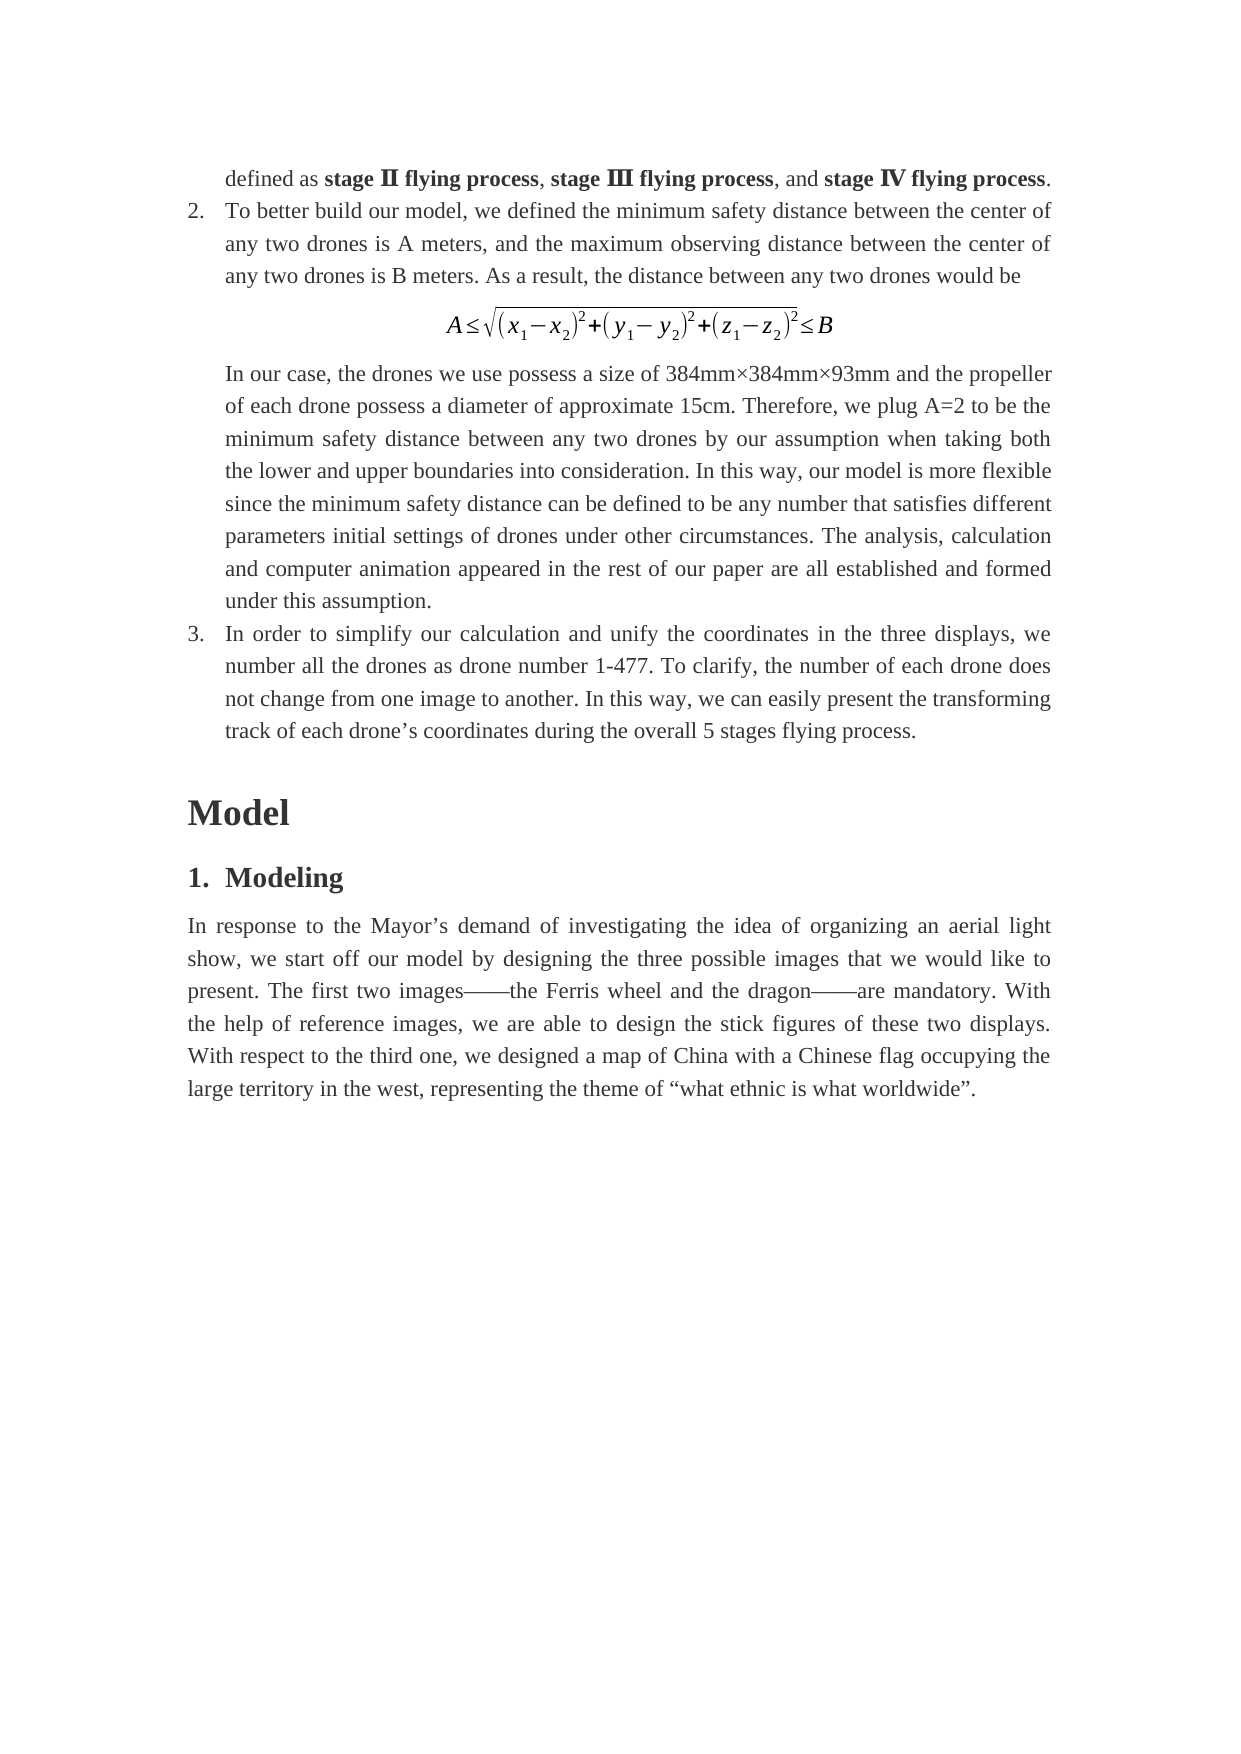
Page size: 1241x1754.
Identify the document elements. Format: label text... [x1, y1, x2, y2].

list To better build our model, we defined the minimum safety distance between the center of any two drones is A meters, and the maximum observing distance between the center of any two drones is B meters. As a result, the distance between any two drones would be [187, 194, 1053, 292]
list Modeling [187, 844, 1053, 909]
text Model [187, 779, 1053, 844]
list In order to simplify our calculation and unify the coordinates in the three displays, we number all the drones as drone number 1-477. To clarify, the number of each drone does not change from one image to another. In this way, we can easily present the transforming track of each drone’s coordinates during the overall 5 stages flying process. [187, 617, 1053, 747]
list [187, 162, 1053, 194]
text In response to the Mayor’s demand of investigating the idea of organizing an aerial light show, we start off our model by designing the three possible images that we would like to present. The first two images——the Ferris wheel and the dragon——are mandatory. With the help of reference images, we are able to design the stick figures of these two displays. With respect to the third one, we designed a map of China with a Chinese flag occupying the large territory in the west, representing the theme of “what ethnic is what worldwide”. [187, 909, 1053, 1104]
list In our case, the drones we use possess a size of 384mm×384mm×93mm and the propeller of each drone possess a diameter of approximate 15cm. Therefore, we plug A=2 to be the minimum safety distance between any two drones by our assumption when taking both the lower and upper boundaries into consideration. In this way, our model is more flexible since the minimum safety distance can be defined to be any number that satisfies different parameters initial settings of drones under other circumstances. The analysis, calculation and computer animation appeared in the rest of our paper are all established and formed under this assumption. [225, 357, 1053, 617]
